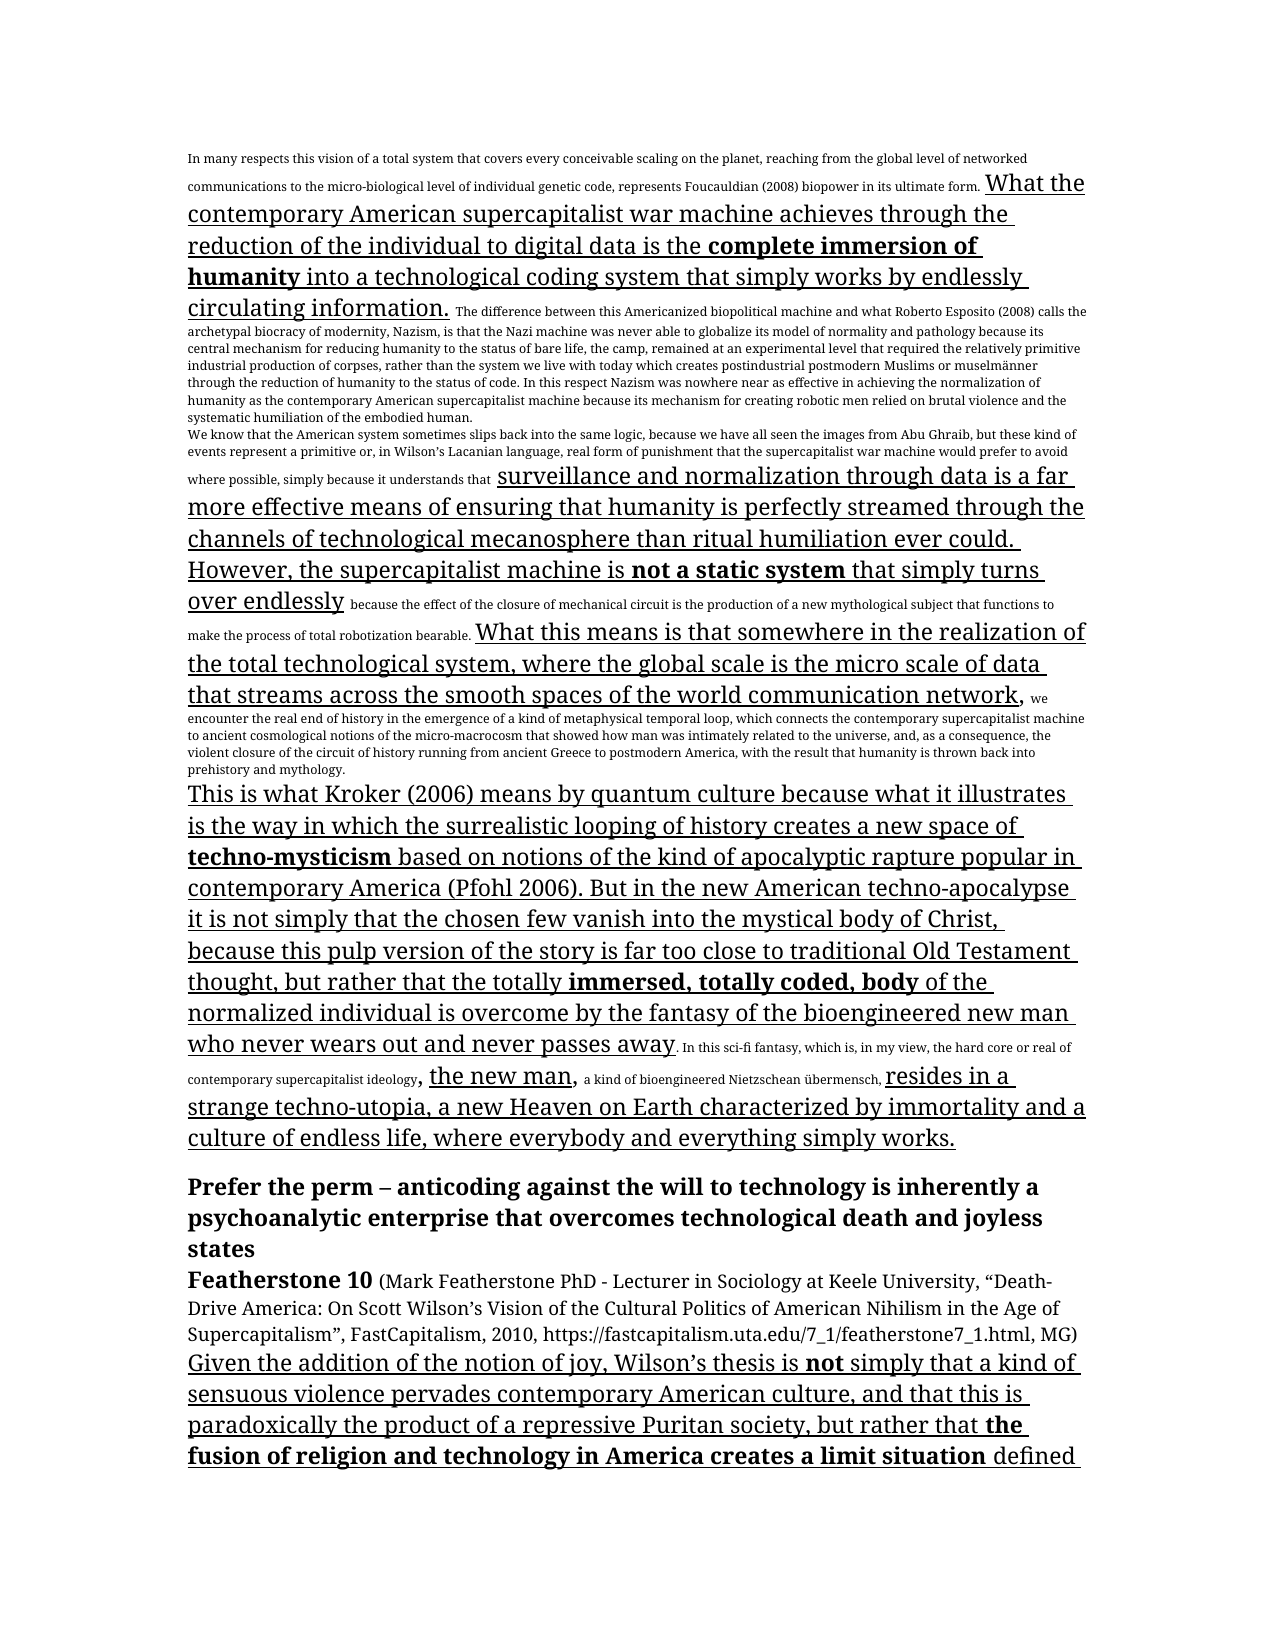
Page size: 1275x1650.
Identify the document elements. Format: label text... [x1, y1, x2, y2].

text In many respects this vision of a total system that covers every conceivable scaling on the planet, reaching from the global level of networked communications to the micro-biological level of individual genetic code, represents Foucauldian (2008) biopower in its ultimate form. What the contemporary American supercapitalist war machine achieves through the reduction of the individual to digital data is the complete immersion of humanity into a technological coding system that simply works by endlessly circulating information. The difference between this Americanized biopolitical machine and what Roberto Esposito (2008) calls the archetypal biocracy of modernity, Nazism, is that the Nazi machine was never able to globalize its model of normality and pathology because its central mechanism for reducing humanity to the status of bare life, the camp, remained at an experimental level that required the relatively primitive industrial production of corpses, rather than the system we live with today which creates postindustrial postmodern Muslims or muselmänner through the reduction of humanity to the status of code. In this respect Nazism was nowhere near as effective in achieving the normalization of humanity as the contemporary American supercapitalist machine because its mechanism for creating robotic men relied on brutal violence and the systematic humiliation of the embodied human. [187, 150, 1087, 426]
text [187, 1346, 1087, 1471]
subtitle Prefer the perm – anticoding against the will to technology is inherently a psychoanalytic enterprise that overcomes technological death and joyless states [187, 1170, 1087, 1264]
text This is what Kroker (2006) means by quantum culture because what it illustrates is the way in which the surrealistic looping of history creates a new space of techno-mysticism based on notions of the kind of apocalyptic rapture popular in contemporary America (Pfohl 2006). But in the new American techno-apocalypse it is not simply that the chosen few vanish into the mystical body of Christ, because this pulp version of the story is far too close to traditional Old Testament thought, but rather that the totally immersed, totally coded, body of the normalized individual is overcome by the fantasy of the bioengineered new man who never wears out and never passes away. In this sci-fi fantasy, which is, in my view, the hard core or real of contemporary supercapitalist ideology, the new man, a kind of bioengineered Nietzschean übermensch, resides in a strange techno-utopia, a new Heaven on Earth characterized by immortality and a culture of endless life, where everybody and everything simply works. [187, 778, 1087, 1153]
text Featherstone 10 (Mark Featherstone PhD - Lecturer in Sociology at Keele University, “Death-Drive America: On Scott Wilson’s Vision of the Cultural Politics of American Nihilism in the Age of Supercapitalism”, FastCapitalism, 2010, https://fastcapitalism.uta.edu/7_1/featherstone7_1.html, MG) [187, 1264, 1087, 1346]
text We know that the American system sometimes slips back into the same logic, because we have all seen the images from Abu Ghraib, but these kind of events represent a primitive or, in Wilson’s Lacanian language, real form of punishment that the supercapitalist war machine would prefer to avoid where possible, simply because it understands that surveillance and normalization through data is a far more effective means of ensuring that humanity is perfectly streamed through the channels of technological mecanosphere than ritual humiliation ever could. However, the supercapitalist machine is not a static system that simply turns over endlessly because the effect of the closure of mechanical circuit is the production of a new mythological subject that functions to make the process of total robotization bearable. What this means is that somewhere in the realization of the total technological system, where the global scale is the micro scale of data that streams across the smooth spaces of the world communication network, we encounter the real end of history in the emergence of a kind of metaphysical temporal loop, which connects the contemporary supercapitalist machine to ancient cosmological notions of the micro-macrocosm that showed how man was intimately related to the universe, and, as a consequence, the violent closure of the circuit of history running from ancient Greece to postmodern America, with the result that humanity is thrown back into prehistory and mythology. [187, 426, 1087, 778]
